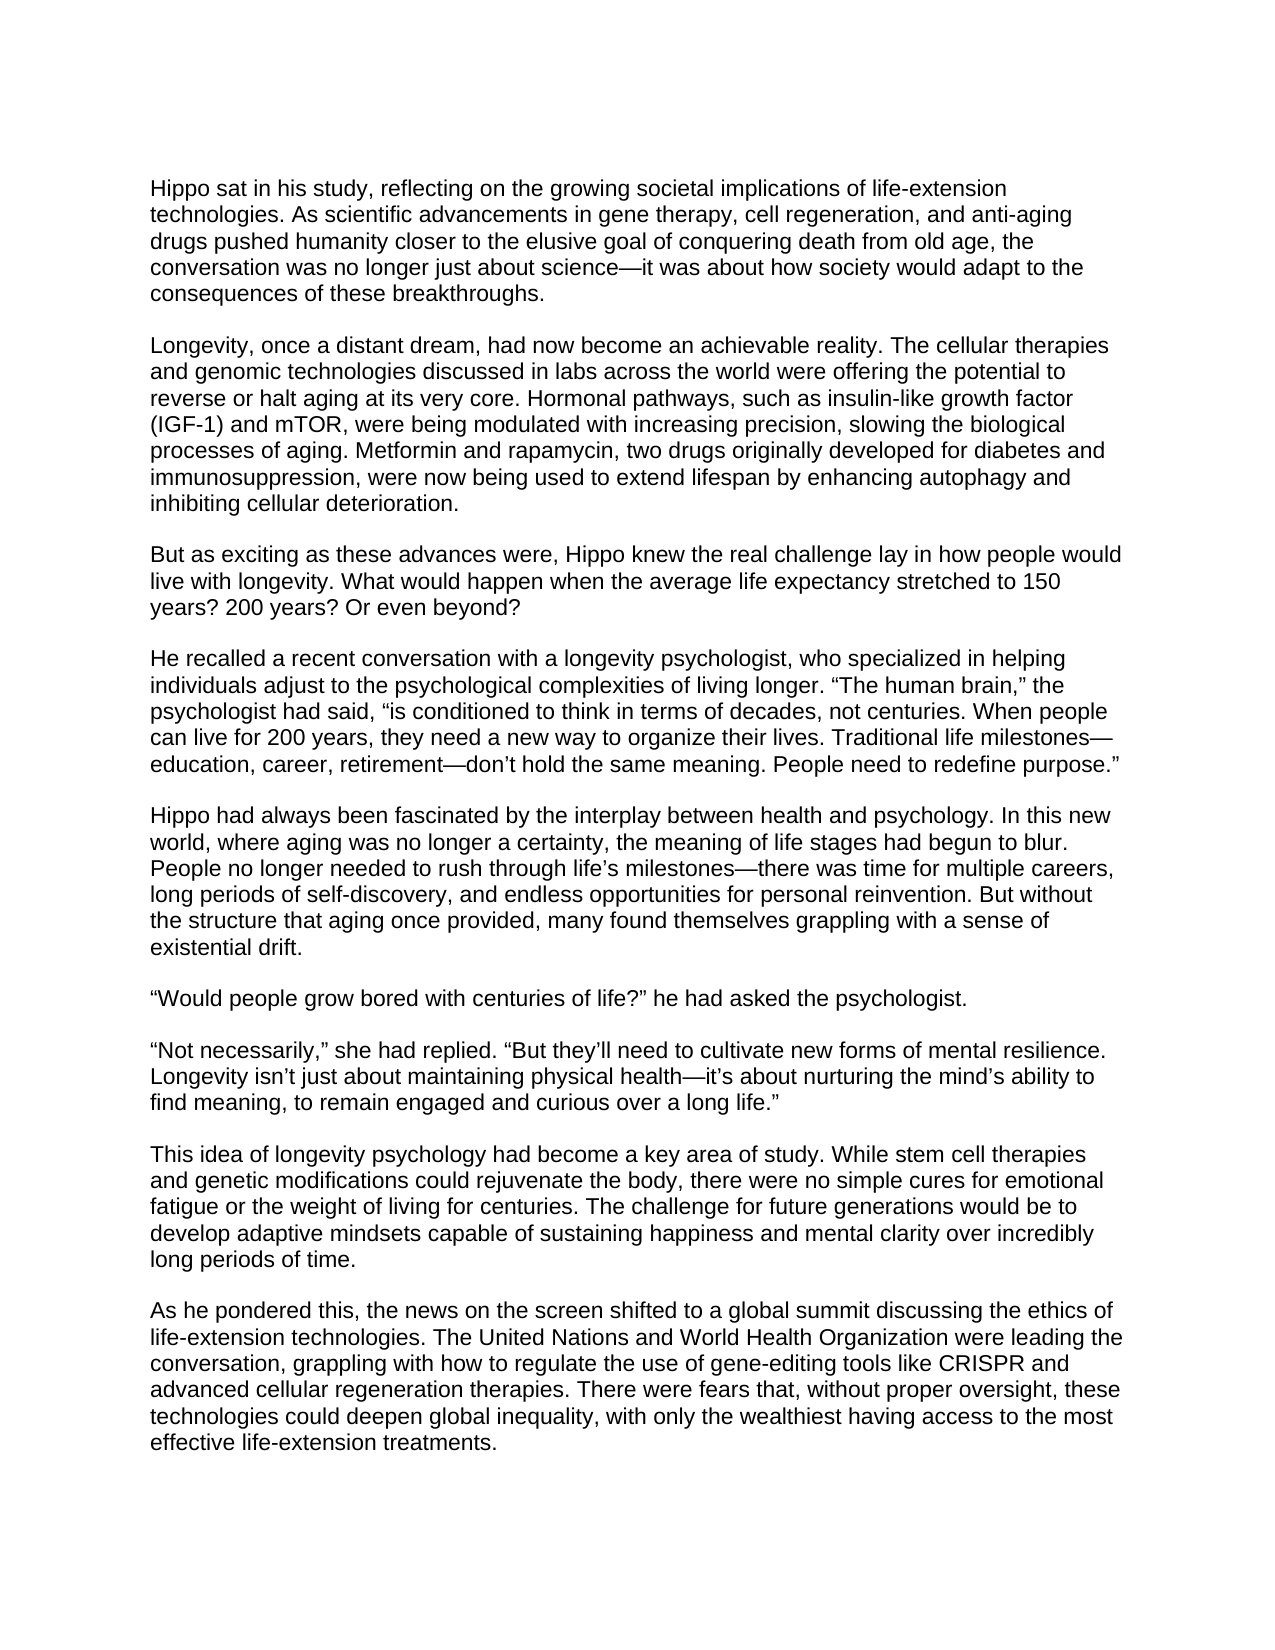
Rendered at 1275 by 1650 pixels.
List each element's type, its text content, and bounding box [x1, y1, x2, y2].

text “Not necessarily,” she had replied. “But they’ll need to cultivate new forms of mental resilience. Longevity isn’t just about maintaining physical health—it’s about nurturing the mind’s ability to find meaning, to remain engaged and curious over a long life.” [150, 1037, 1125, 1116]
text Hippo had always been fascinated by the interplay between health and psychology. In this new world, where aging was no longer a certainty, the meaning of life stages had begun to blur. People no longer needed to rush through life’s milestones—there was time for multiple careers, long periods of self-discovery, and endless opportunities for personal reinvention. But without the structure that aging once provided, many found themselves grappling with a sense of existential drift. [150, 802, 1125, 960]
text As he pondered this, the news on the screen shifted to a global summit discussing the ethics of life-extension technologies. The United Nations and World Health Organization were leading the conversation, grappling with how to regulate the use of gene-editing tools like CRISPR and advanced cellular regeneration therapies. There were fears that, without proper oversight, these technologies could deepen global inequality, with only the wealthiest having access to the most effective life-extension treatments. [150, 1297, 1125, 1456]
text “Would people grow bored with centuries of life?” he had asked the psychologist. [150, 985, 1125, 1012]
text But as exciting as these advances were, Hippo knew the real challenge lay in how people would live with longevity. What would happen when the average life expectancy stretched to 150 years? 200 years? Or even beyond? [150, 541, 1125, 620]
text Longevity, once a distant dream, had now become an achievable reality. The cellular therapies and genomic technologies discussed in labs across the world were offering the potential to reverse or halt aging at its very core. Hormonal pathways, such as insulin-like growth factor (IGF-1) and mTOR, were being modulated with increasing precision, slowing the biological processes of aging. Metformin and rapamycin, two drugs originally developed for diabetes and immunosuppression, were now being used to extend lifespan by enhancing autophagy and inhibiting cellular deterioration. [150, 332, 1125, 516]
text This idea of longevity psychology had become a key area of study. While stem cell therapies and genetic modifications could rejuvenate the body, there were no simple cures for emotional fatigue or the weight of living for centuries. The challenge for future generations would be to develop adaptive mindsets capable of sustaining happiness and mental clarity over incredibly long periods of time. [150, 1141, 1125, 1272]
text Hippo sat in his study, reflecting on the growing societal implications of life-extension technologies. As scientific advancements in gene therapy, cell regeneration, and anti-aging drugs pushed humanity closer to the elusive goal of conquering death from old age, the conversation was no longer just about science—it was about how society would adapt to the consequences of these breakthroughs. [150, 175, 1125, 307]
text He recalled a recent conversation with a longevity psychologist, who specialized in helping individuals adjust to the psychological complexities of living longer. “The human brain,” the psychologist had said, “is conditioned to think in terms of decades, not centuries. When people can live for 200 years, they need a new way to organize their lives. Traditional life milestones—education, career, retirement—don’t hold the same meaning. People need to redefine purpose.” [150, 645, 1125, 777]
